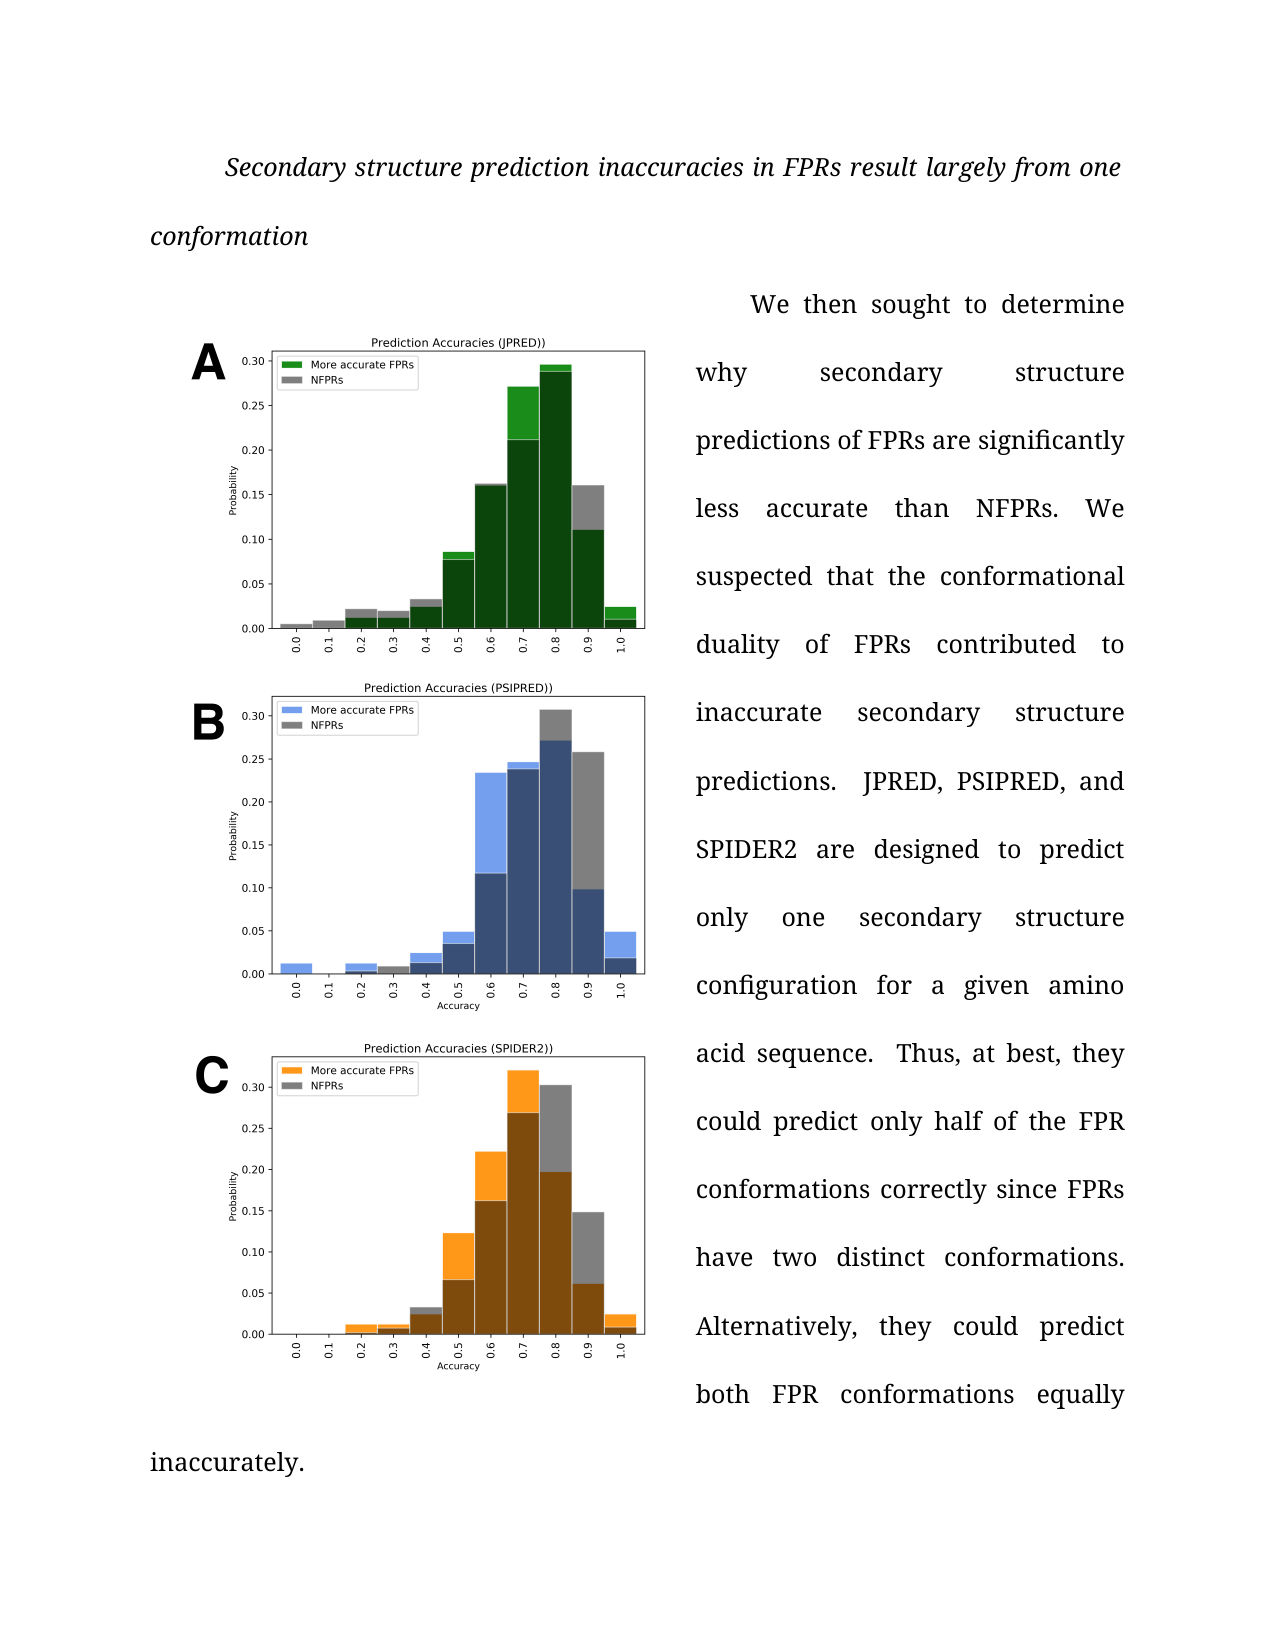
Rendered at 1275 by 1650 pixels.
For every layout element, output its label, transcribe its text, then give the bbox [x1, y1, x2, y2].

picture [166, 309, 677, 1405]
text Secondary structure prediction inaccuracies in FPRs result largely from one conformation [150, 150, 1125, 252]
